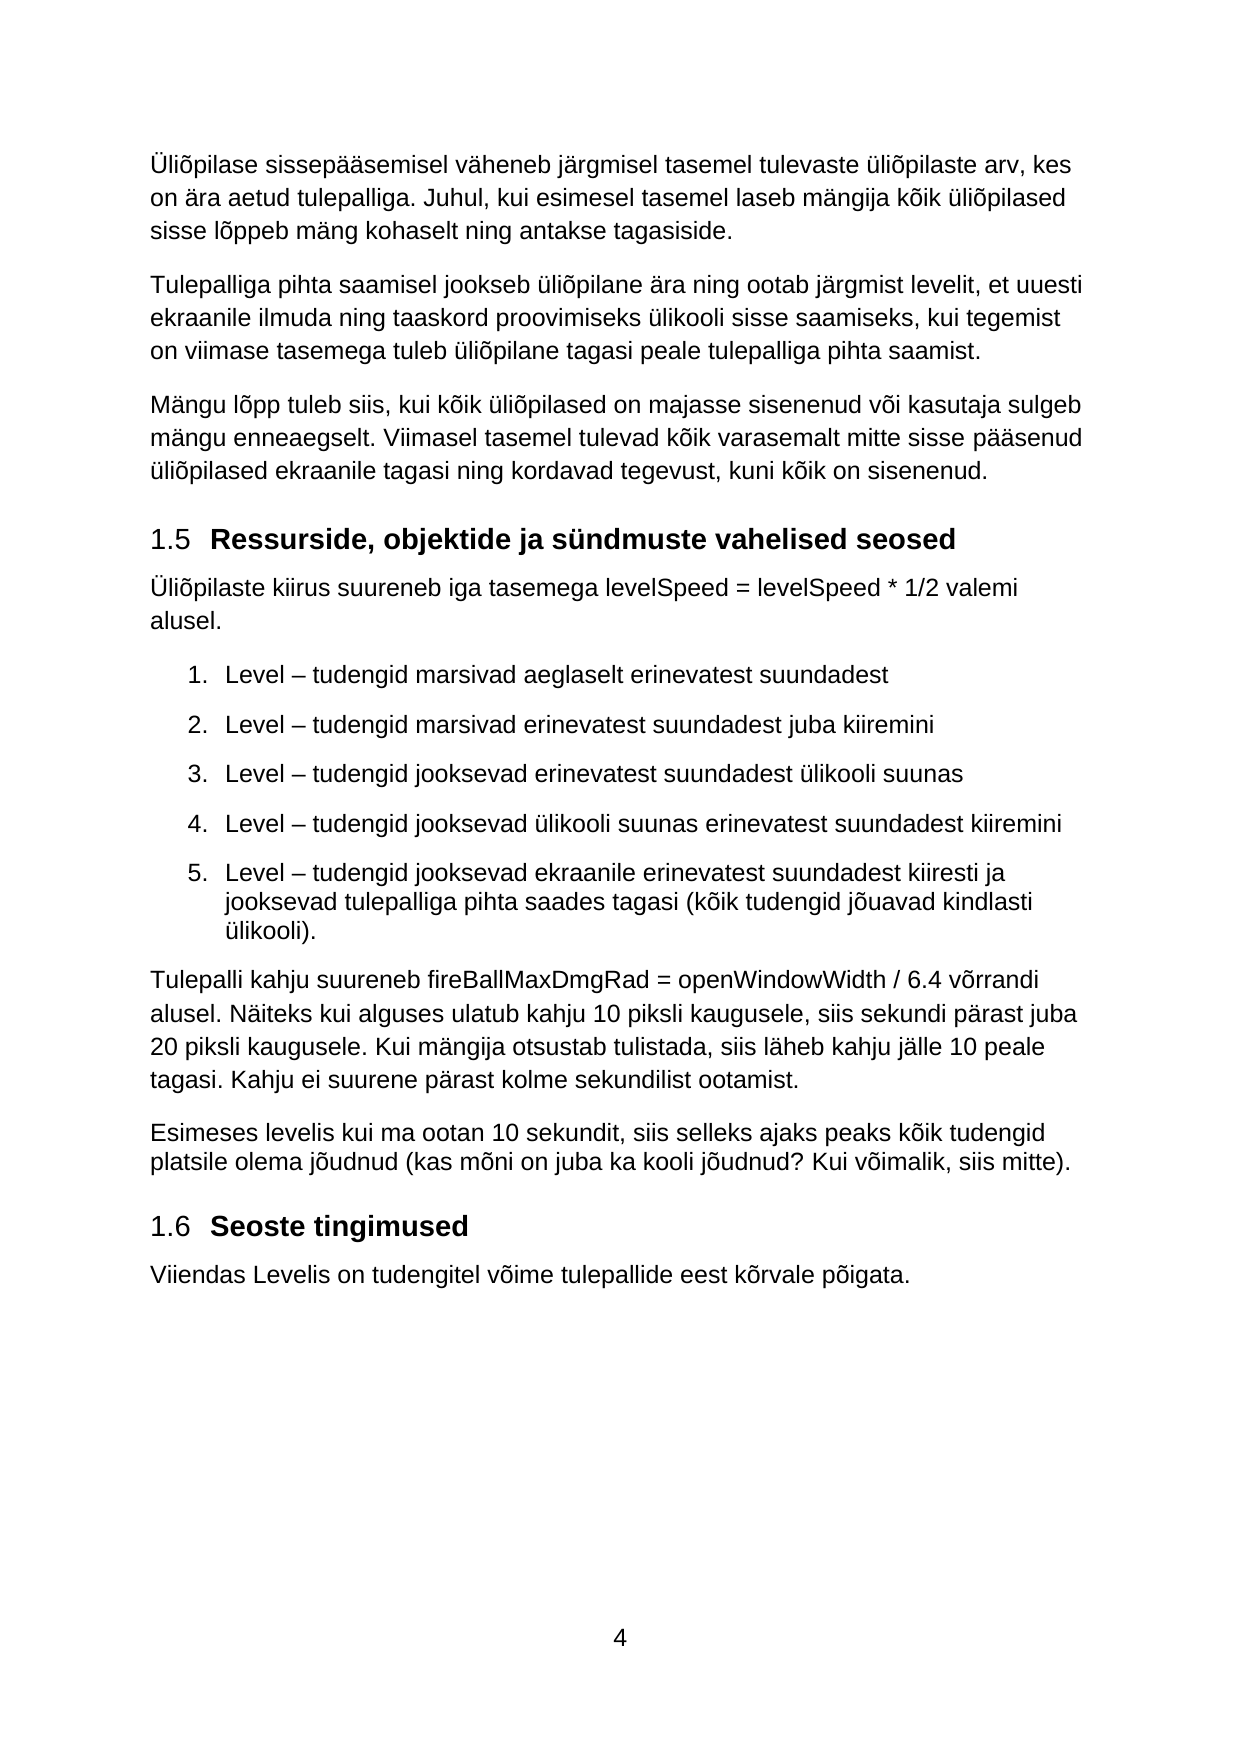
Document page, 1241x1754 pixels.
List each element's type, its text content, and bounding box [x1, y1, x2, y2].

list Level – tudengid marsivad aeglaselt erinevatest suundadest [187, 660, 1090, 689]
text Mängu lõpp tuleb siis, kui kõik üliõpilased on majasse sisenenud või kasutaja sulgeb mängu enneaegselt. Viimasel tasemel tulevad kõik varasemalt mitte sisse pääsenud üliõpilased ekraanile tagasi ning kordavad tegevust, kuni kõik on sisenenud. [150, 390, 1090, 484]
text Üliõpilase sissepääsemisel väheneb järgmisel tasemel tulevaste üliõpilaste arv, kes on ära aetud tulepalliga. Juhul, kui esimesel tasemel laseb mängija kõik üliõpilased sisse lõppeb mäng kohaselt ning antakse tagasiside. [150, 150, 1090, 245]
text Esimeses levelis kui ma ootan 10 sekundit, siis selleks ajaks peaks kõik tudengid platsile olema jõudnud (kas mõni on juba ka kooli jõudnud? Kui võimalik, siis mitte). [150, 1118, 1090, 1176]
text Tulepalliga pihta saamisel jookseb üliõpilane ära ning ootab järgmist levelit, et uuesti ekraanile ilmuda ning taaskord proovimiseks ülikooli sisse saamiseks, kui tegemist on viimase tasemega tuleb üliõpilane tagasi peale tulepalliga pihta saamist. [150, 270, 1090, 365]
subtitle Ressurside, objektide ja sündmuste vahelised seosed [150, 522, 1090, 556]
list Level – tudengid jooksevad ülikooli suunas erinevatest suundadest kiiremini [187, 809, 1090, 838]
list Level – tudengid jooksevad erinevatest suundadest ülikooli suunas [187, 759, 1090, 788]
list Level – tudengid marsivad erinevatest suundadest juba kiiremini [187, 710, 1090, 738]
text Viiendas Levelis on tudengitel võime tulepallide eest kõrvale põigata. [150, 1260, 1090, 1289]
subtitle Seoste tingimused [150, 1209, 1090, 1243]
text Tulepalli kahju suureneb fireBallMaxDmgRad = openWindowWidth / 6.4 võrrandi alusel. Näiteks kui alguses ulatub kahju 10 piksli kaugusele, siis sekundi pärast juba 20 piksli kaugusele. Kui mängija otsustab tulistada, siis läheb kahju jälle 10 peale tagasi. Kahju ei suurene pärast kolme sekundilist ootamist. [150, 966, 1090, 1093]
text Üliõpilaste kiirus suureneb iga tasemega levelSpeed = levelSpeed * 1/2 valemi alusel. [150, 573, 1090, 635]
list Level – tudengid jooksevad ekraanile erinevatest suundadest kiiresti ja jooksevad tulepalliga pihta saades tagasi (kõik tudengid jõuavad kindlasti ülikooli). [187, 858, 1090, 945]
